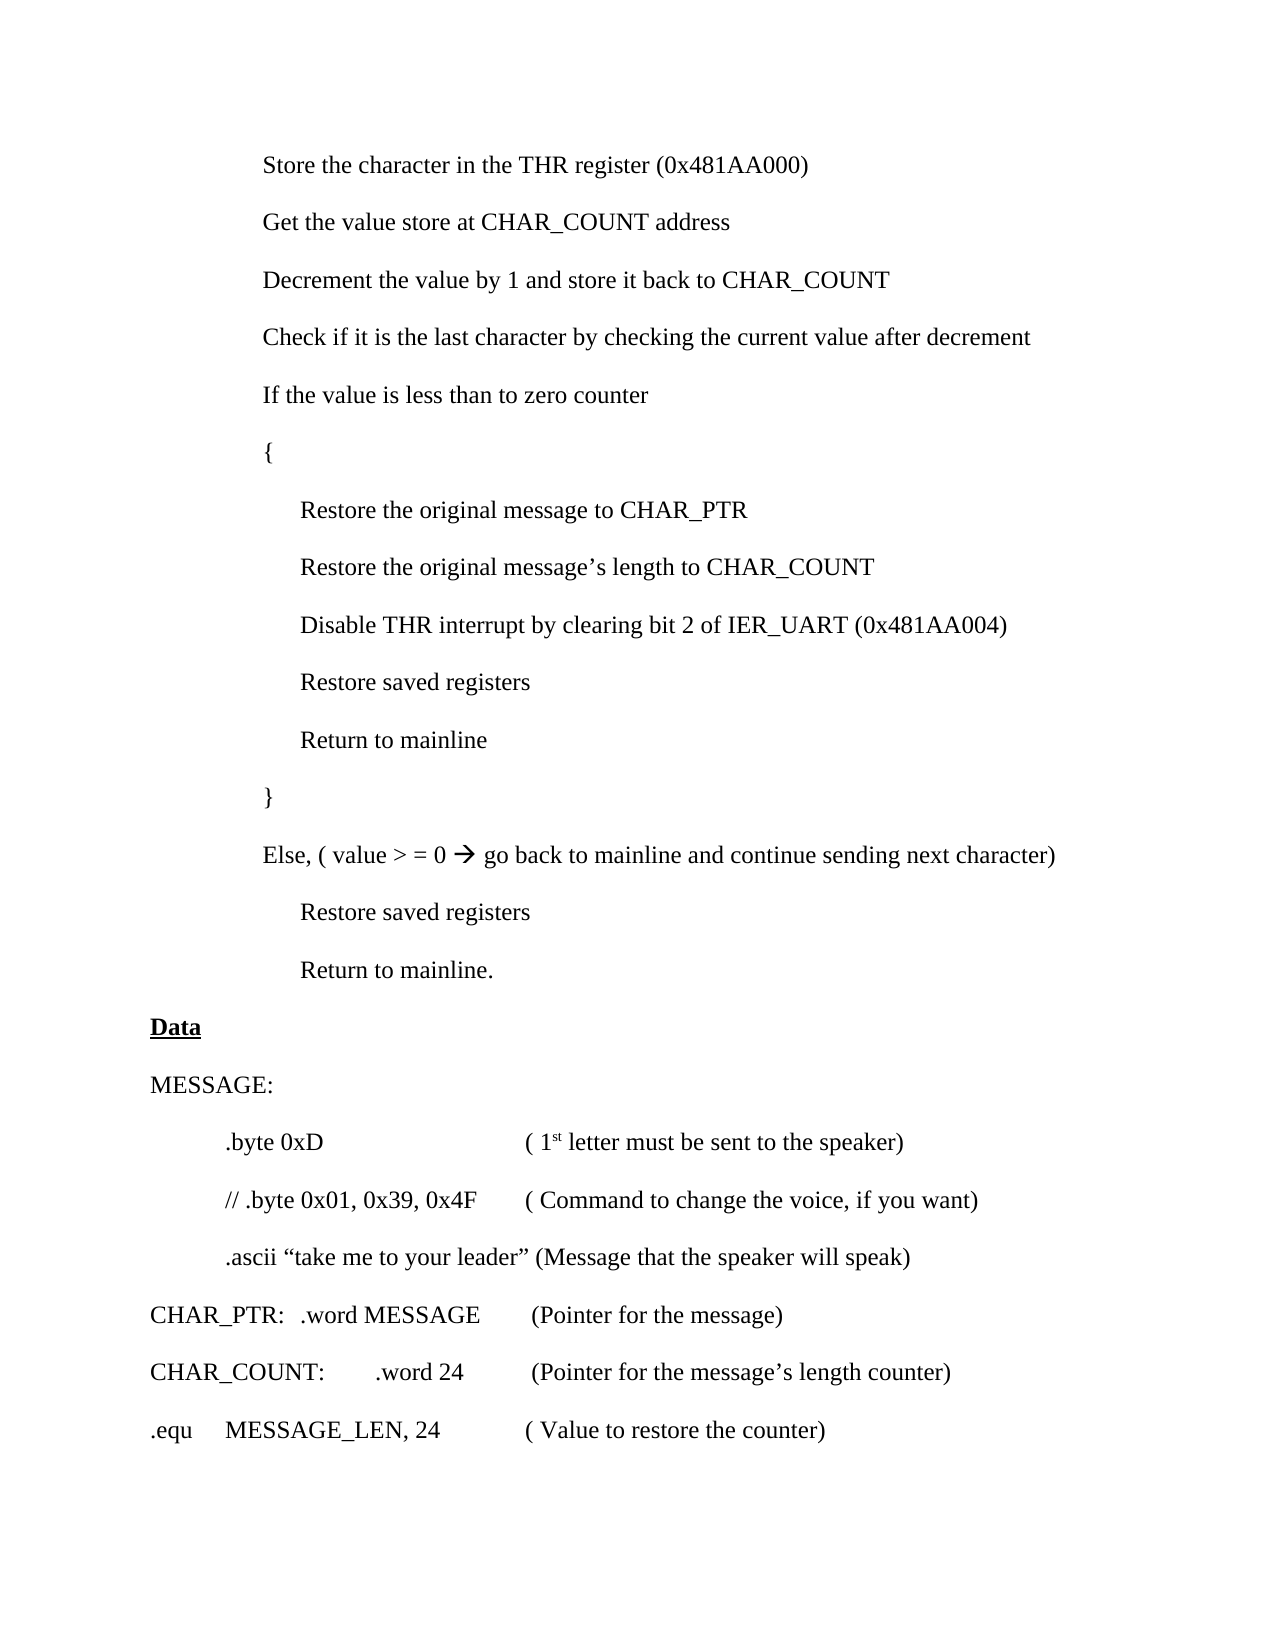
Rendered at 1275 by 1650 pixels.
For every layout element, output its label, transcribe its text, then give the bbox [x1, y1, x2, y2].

text // .byte 0x01, 0x39, 0x4F ( Command to change the voice, if you want) [150, 1185, 1125, 1214]
text Decrement the value by 1 and store it back to CHAR_COUNT [225, 265, 1125, 294]
text Check if it is the last character by checking the current value after decrement [225, 322, 1125, 351]
text Restore saved registers [225, 667, 1125, 696]
text Restore saved registers [225, 897, 1125, 926]
text Restore the original message to CHAR_PTR [187, 495, 1125, 524]
text } [225, 782, 1125, 811]
text { [225, 437, 1125, 466]
text Store the character in the THR register (0x481AA000) [225, 150, 1125, 179]
text Get the value store at CHAR_COUNT address [225, 207, 1125, 236]
text .equ MESSAGE_LEN, 24 ( Value to restore the counter) [150, 1415, 1125, 1444]
text CHAR_COUNT: .word 24 (Pointer for the message’s length counter) [150, 1357, 1125, 1386]
text Return to mainline. [262, 955, 1125, 984]
text .ascii “take me to your leader” (Message that the speaker will speak) [150, 1242, 1125, 1271]
text Data [150, 1012, 1125, 1041]
text .byte 0xD ( 1st letter must be sent to the speaker) [150, 1127, 1125, 1156]
text Return to mainline [225, 725, 1125, 754]
text Disable THR interrupt by clearing bit 2 of IER_UART (0x481AA004) [225, 610, 1125, 639]
text Else, ( value > = 0 go back to mainline and continue sending next character) [225, 840, 1125, 869]
text MESSAGE: [150, 1070, 1125, 1099]
text If the value is less than to zero counter [225, 380, 1125, 409]
text Restore the original message’s length to CHAR_COUNT [262, 552, 1125, 581]
text CHAR_PTR: .word MESSAGE (Pointer for the message) [150, 1300, 1125, 1329]
